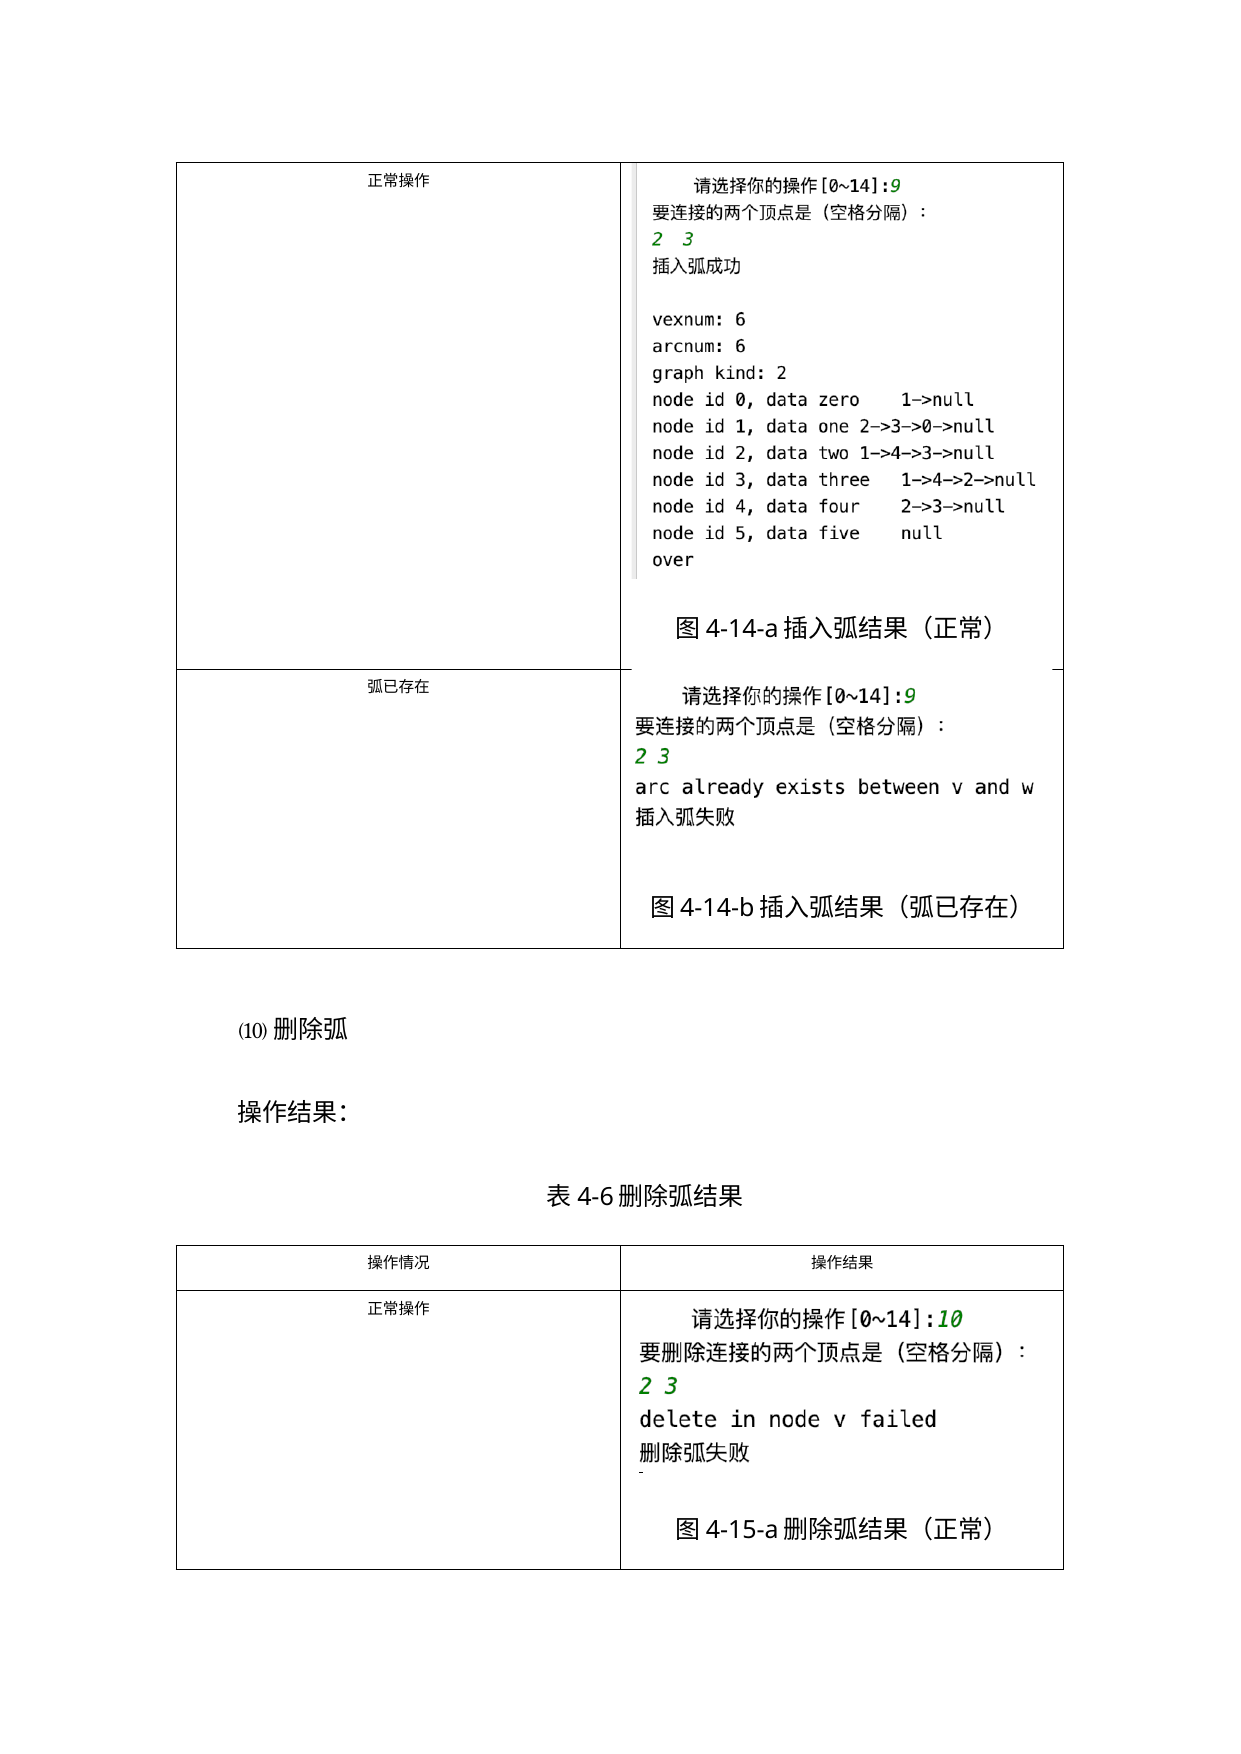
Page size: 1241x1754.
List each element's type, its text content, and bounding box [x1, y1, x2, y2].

table_cell 弧已存在 [177, 670, 620, 947]
picture [631, 669, 1053, 837]
picture [631, 163, 1053, 579]
table_cell 图4-14-a插入弧结果（正常） [621, 163, 1063, 668]
table_header 操作结果 [621, 1246, 1063, 1290]
table_cell 正常操作 [177, 1291, 620, 1569]
text 操作结果： [187, 1078, 1053, 1143]
table_cell 正常操作 [177, 163, 620, 668]
table_cell 图4-14-b插入弧结果（弧已存在） [621, 670, 1063, 947]
picture [631, 1291, 1053, 1473]
text 表 4-6删除弧结果 [187, 1162, 1053, 1227]
text ⑽删除弧 [187, 995, 1053, 1060]
table_cell 图4-15-a删除弧结果（正常） [621, 1291, 1063, 1569]
table_header 操作情况 [177, 1246, 620, 1290]
